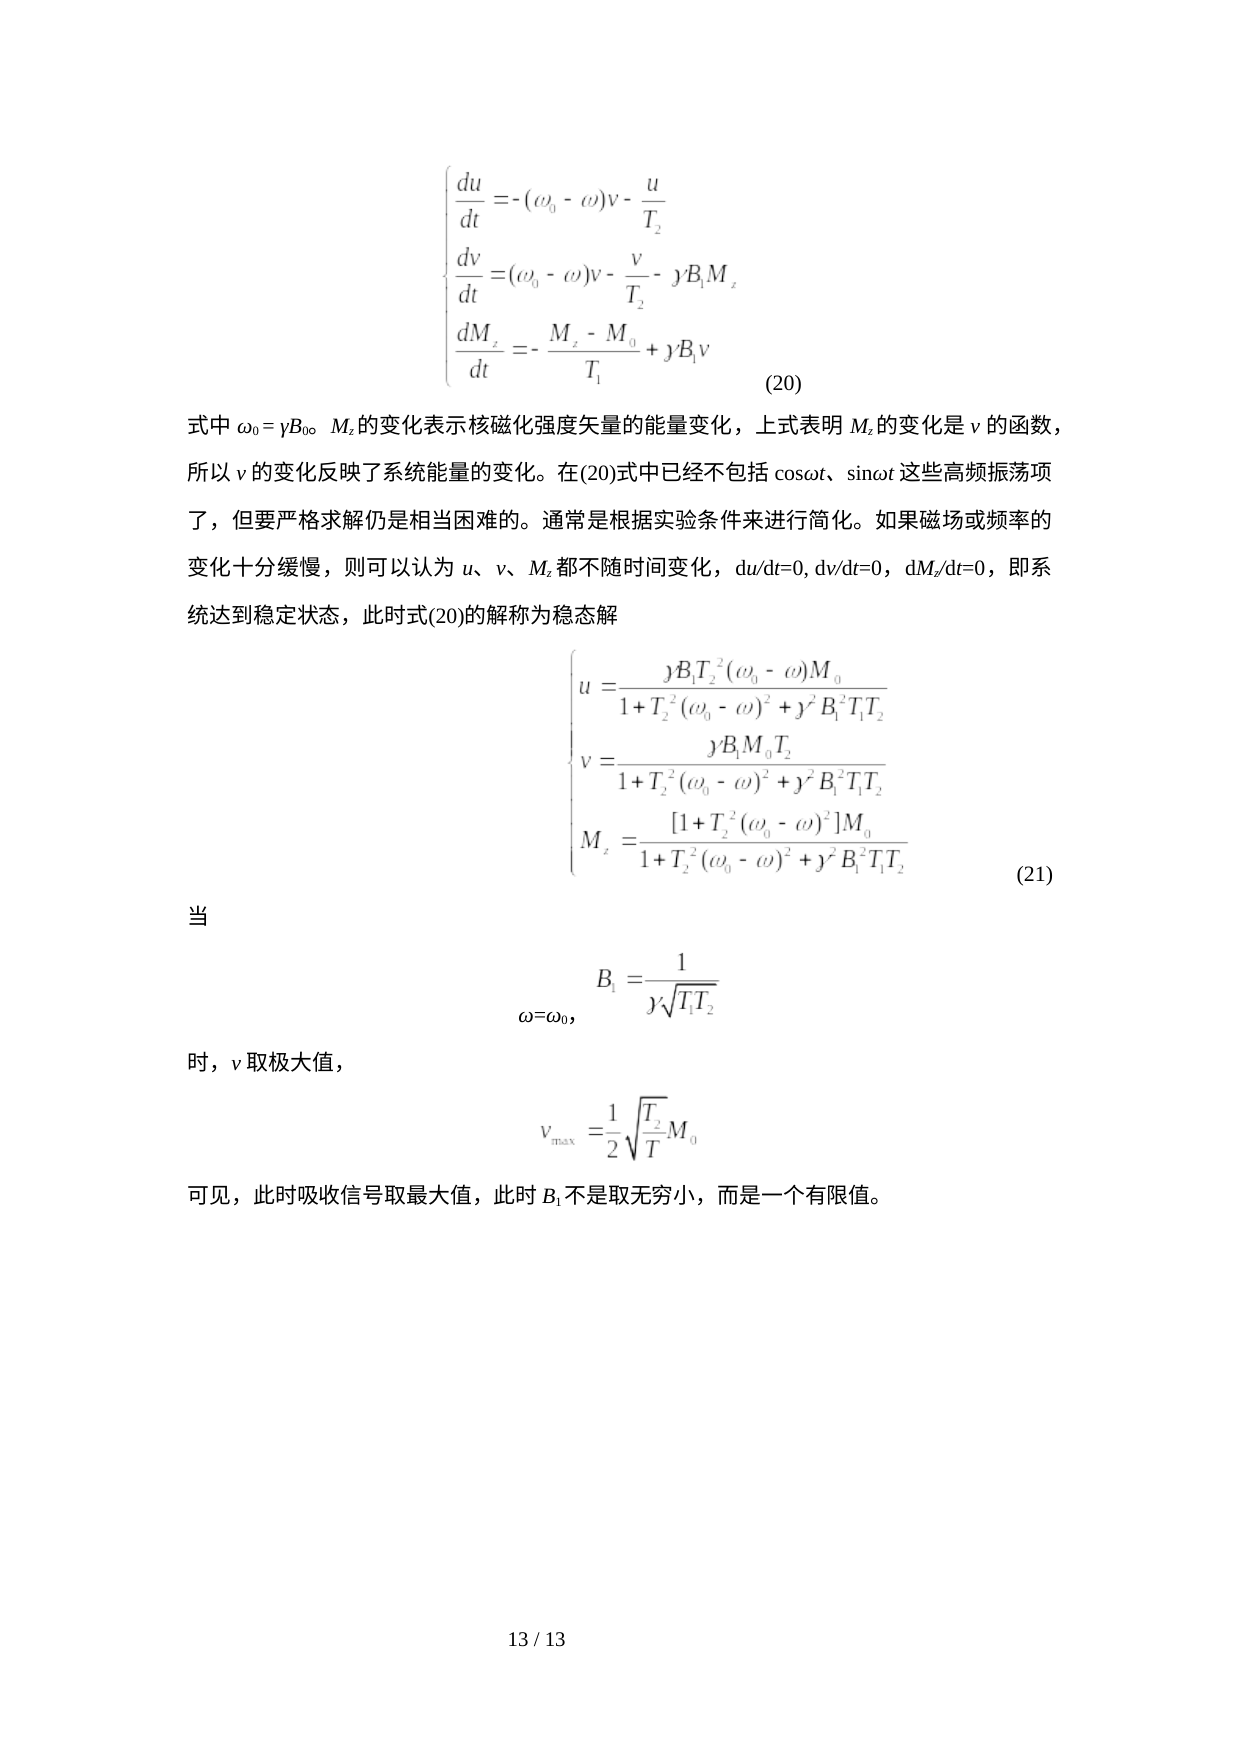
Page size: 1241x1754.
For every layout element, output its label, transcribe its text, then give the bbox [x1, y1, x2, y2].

text ω=ω0， [187, 946, 1053, 1029]
text (20) [187, 162, 1053, 395]
text 可见，此时吸收信号取最大值，此时B1不是取无穷小，而是一个有限值。 [187, 1178, 1053, 1210]
text (21) [187, 645, 1053, 886]
text 式中 ω0 = γB0。Mz 的变化表示核磁化强度矢量的能量变化，上式表明 Mz 的变化是 v 的函数，所以 v 的变化反映了系统能量的变化。在(20)式中已经不包括 cosωt、sinωt 这些高频振荡项了，但要严格求解仍是相当困难的。通常是根据实验条件来进行简化。如果磁场或频率的变化十分缓慢，则可以认为 u、v、Mz 都不随时间变化，du/dt=0, dv/dt=0，dMz/dt=0，即系统达到稳定状态，此时式(20)的解称为稳态解 [187, 408, 1053, 629]
text 当 [187, 899, 1053, 930]
text 时，v 取极大值， [187, 1044, 1053, 1076]
